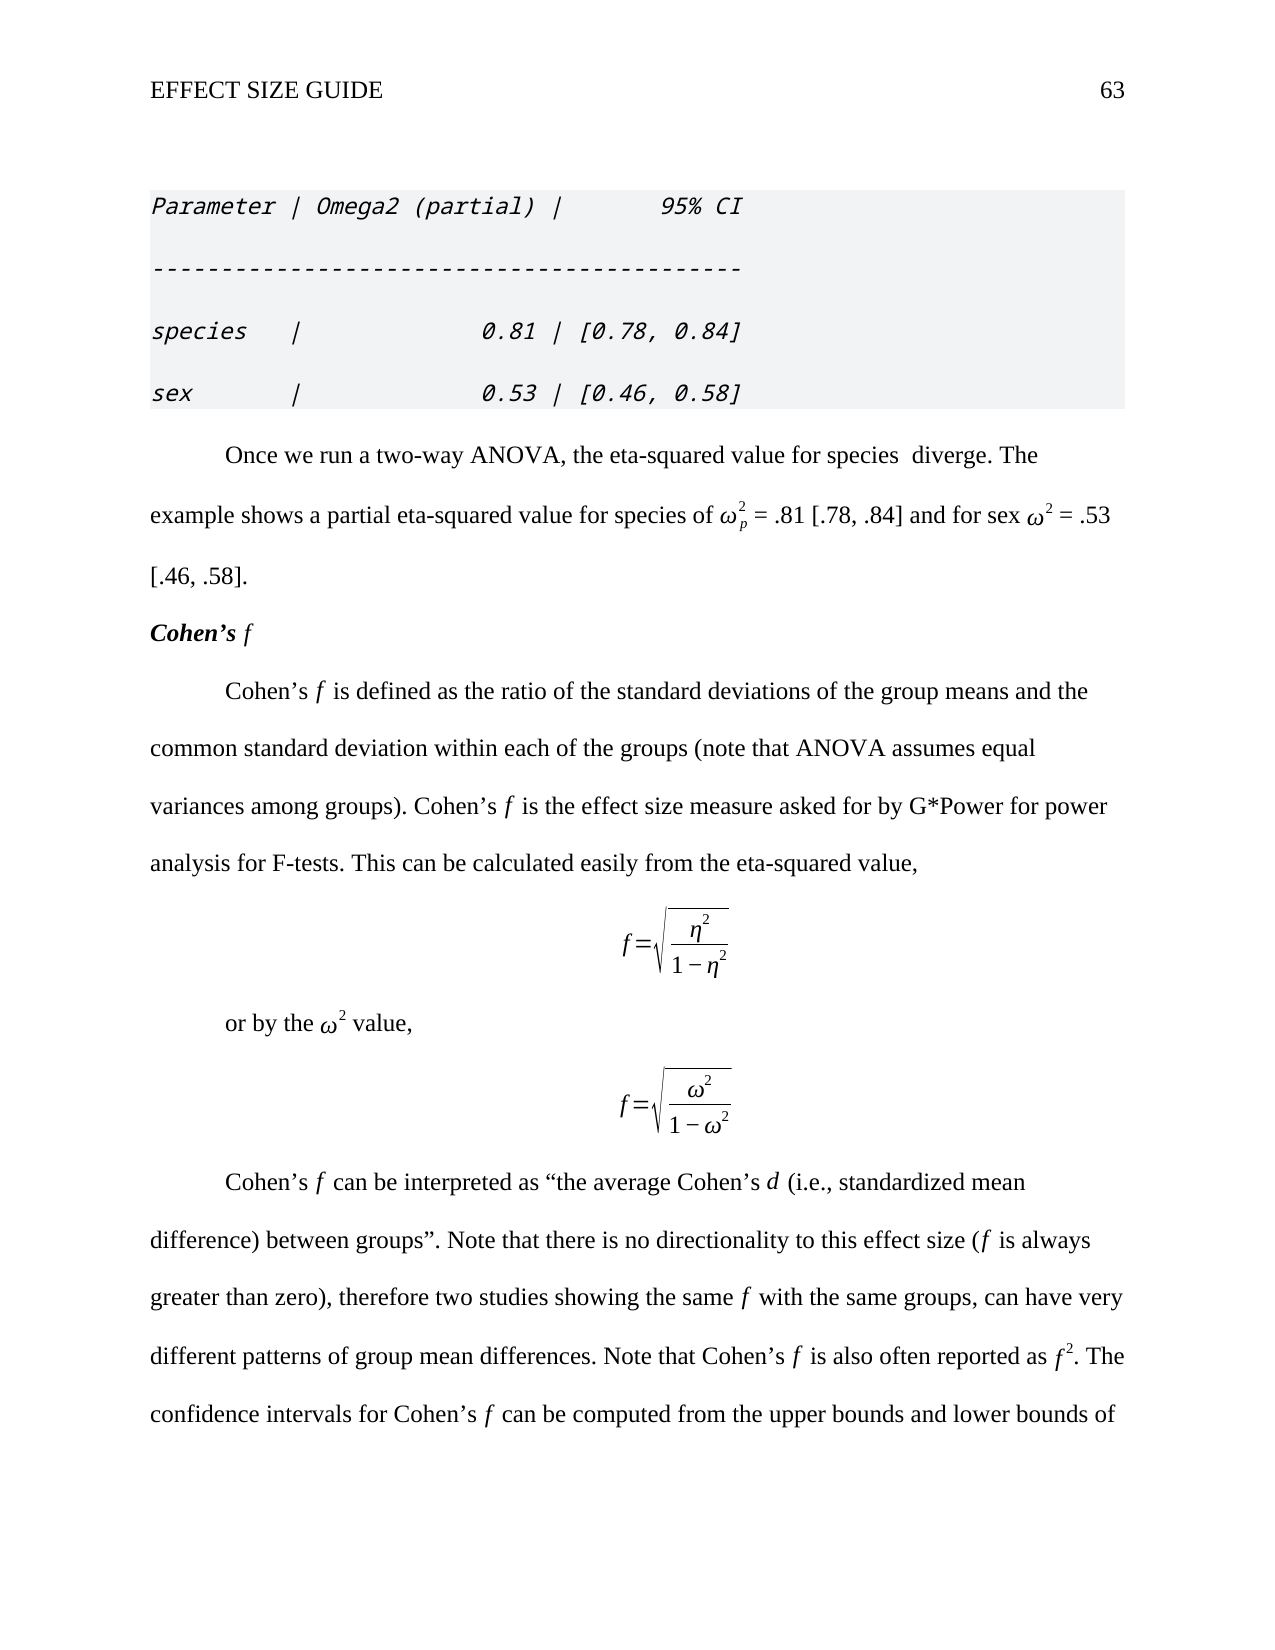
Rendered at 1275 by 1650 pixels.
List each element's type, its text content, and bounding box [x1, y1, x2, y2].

text or by the value, [150, 1007, 1125, 1038]
text Once we run a two-way ANOVA, the eta-squared value for species diverge. The example shows a partial eta-squared value for species of = .81 [.78, .84] and for sex = .53 [.46, .58]. [150, 440, 1125, 590]
text Cohen’s is defined as the ratio of the standard deviations of the group means and the common standard deviation within each of the groups (note that ANOVA assumes equal variances among groups). Cohen’s is the effect size measure asked for by G*Power for power analysis for F-tests. This can be calculated easily from the eta-squared value, [150, 676, 1125, 877]
subtitle Cohen’s [150, 618, 1125, 647]
